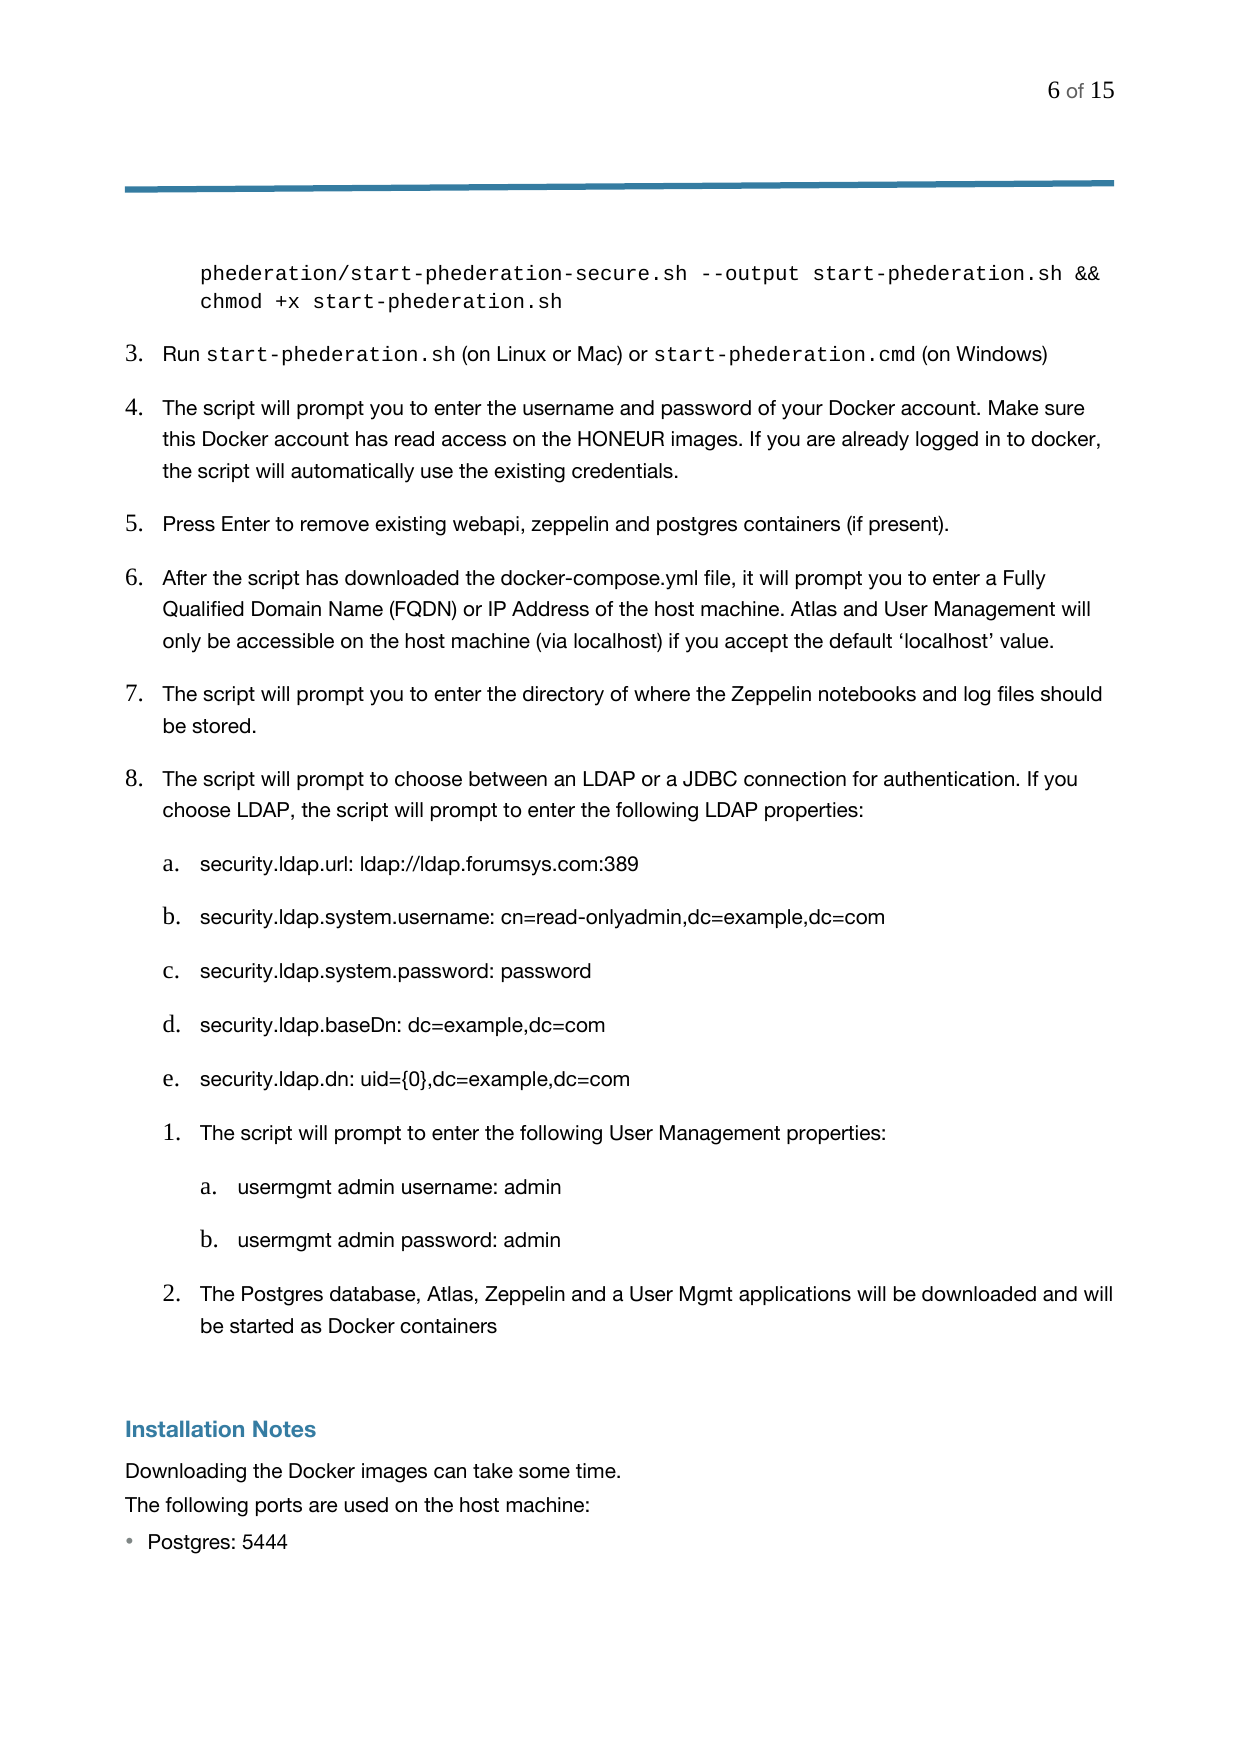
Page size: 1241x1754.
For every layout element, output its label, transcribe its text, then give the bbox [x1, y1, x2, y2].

list security.ldap.dn: uid={0},dc=example,dc=com [162, 1063, 1115, 1092]
text Downloading the Docker images can take some time. [125, 1458, 1115, 1484]
list usermgmt admin password: admin [200, 1224, 1115, 1254]
list Press Enter to remove existing webapi, zeppelin and postgres containers (if present). [125, 508, 1115, 537]
list Run start-phederation.sh (on Linux or Mac) or start-phederation.cmd (on Windows) [125, 338, 1115, 367]
list security.ldap.system.password: password [162, 955, 1115, 984]
list The script will prompt you to enter the username and password of your Docker account. Make sure this Docker account has read access on the HONEUR images. If you are already logged in to docker, the script will automatically use the existing credentials. [125, 392, 1115, 484]
list security.ldap.system.username: cn=read-onlyadmin,dc=example,dc=com [162, 901, 1115, 931]
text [200, 262, 1115, 314]
subtitle Installation Notes [125, 1415, 1115, 1444]
list Postgres: 5444 [125, 1526, 1115, 1556]
list security.ldap.url: ldap://ldap.forumsys.com:389 [162, 848, 1115, 877]
list The script will prompt to enter the following User Management properties: [162, 1117, 1115, 1146]
list usermgmt admin username: admin [200, 1171, 1115, 1200]
text The following ports are used on the host machine: [125, 1492, 1115, 1519]
list The script will prompt to choose between an LDAP or a JDBC connection for authentication. If you choose LDAP, the script will prompt to enter the following LDAP properties: [125, 763, 1115, 824]
list After the script has downloaded the docker-compose.yml file, it will prompt you to enter a Fully Qualified Domain Name (FQDN) or IP Address of the host machine. Atlas and User Management will only be accessible on the host machine (via localhost) if you accept the default ‘localhost’ value. [125, 562, 1115, 654]
list security.ldap.baseDn: dc=example,dc=com [162, 1009, 1115, 1038]
list The script will prompt you to enter the directory of where the Zeppelin notebooks and log files should be stored. [125, 678, 1115, 739]
list The Postgres database, Atlas, Zeppelin and a User Mgmt applications will be downloaded and will be started as Docker containers [162, 1278, 1115, 1339]
